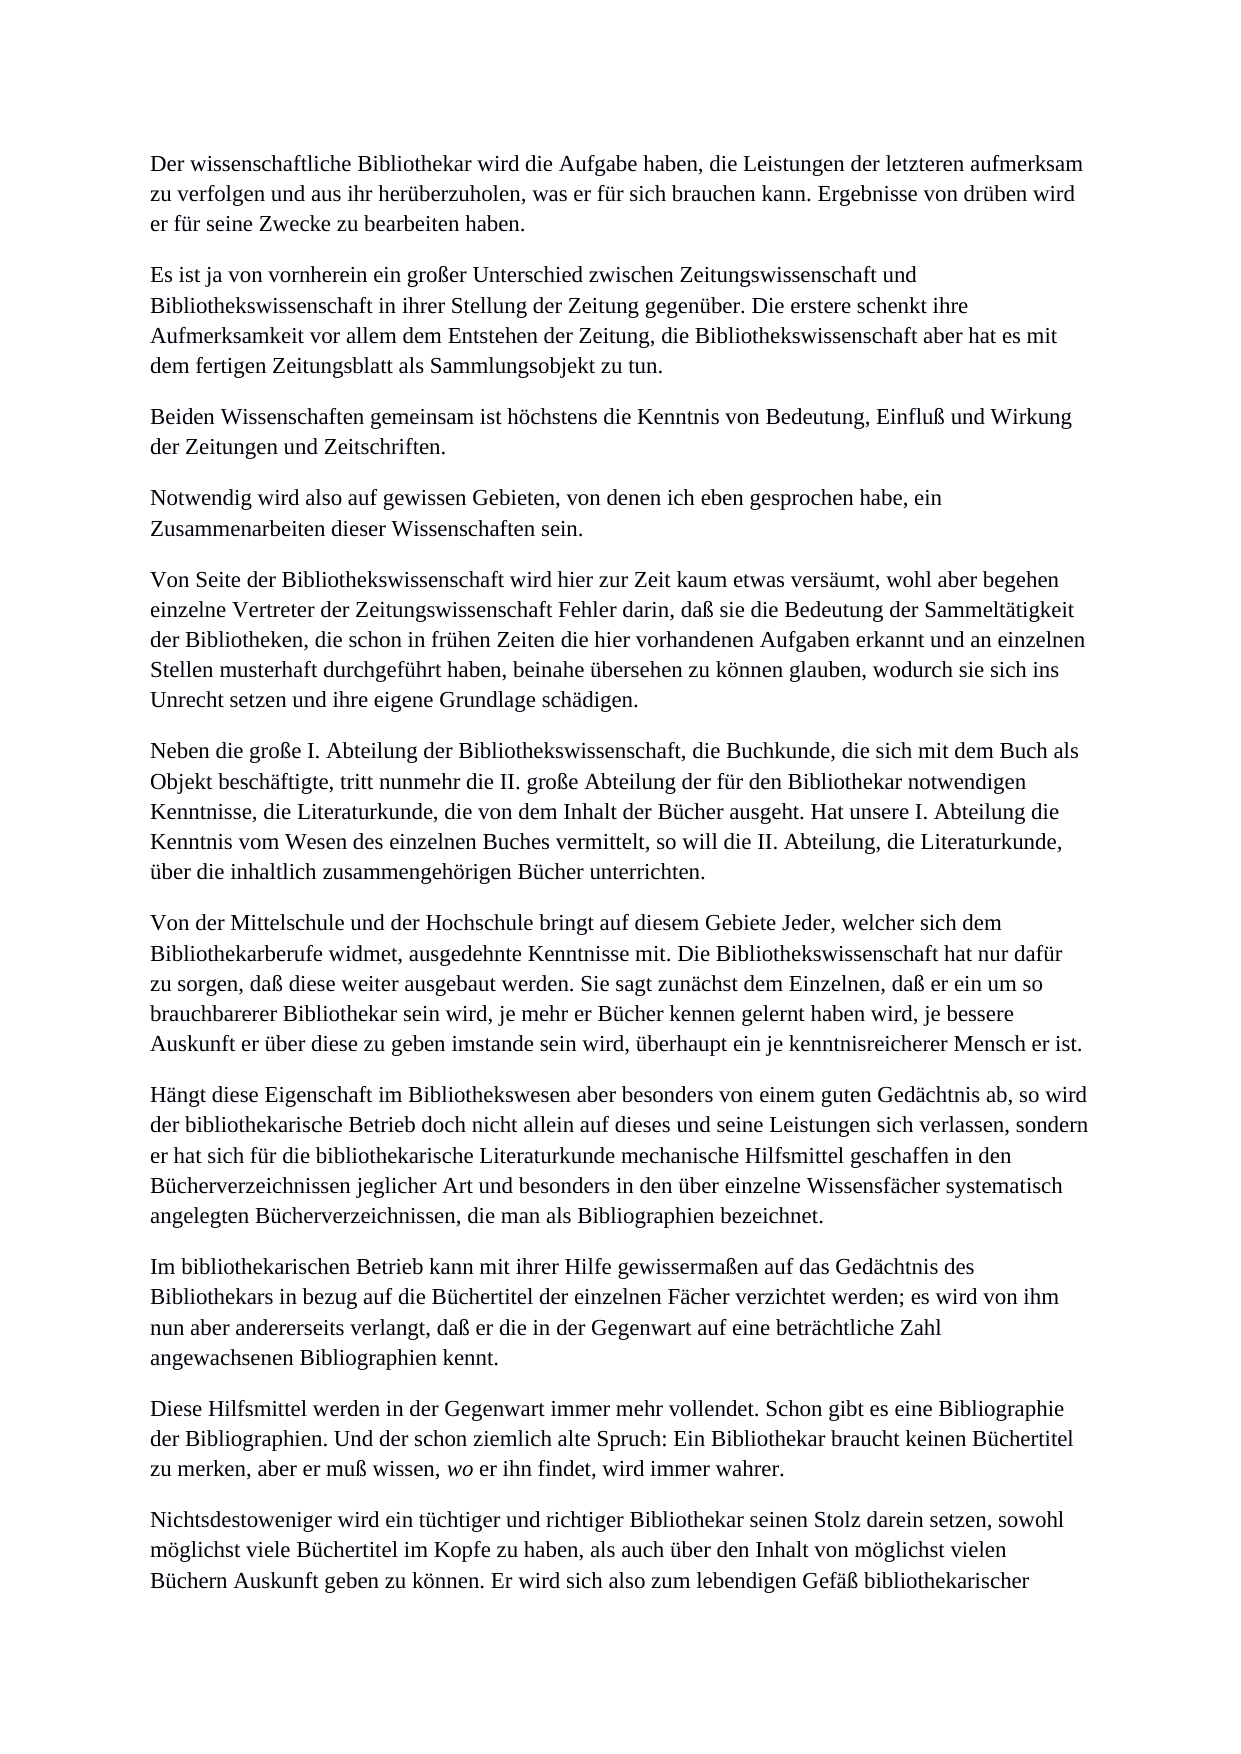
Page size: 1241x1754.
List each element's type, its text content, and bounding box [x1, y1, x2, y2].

text Notwendig wird also auf gewissen Gebieten, von denen ich eben gesprochen habe, ein Zusammenarbeiten dieser Wissenschaften sein. [150, 484, 1090, 541]
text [150, 1506, 1090, 1593]
text Diese Hilfsmittel werden in der Gegenwart immer mehr vollendet. Schon gibt es eine Bibliographie der Bibliographien. Und der schon ziemlich alte Spruch: Ein Bibliothekar braucht keinen Büchertitel zu merken, aber er muß wissen, wo er ihn findet, wird immer wahrer. [150, 1395, 1090, 1482]
text Von der Mittelschule und der Hochschule bringt auf diesem Gebiete Jeder, welcher sich dem Bibliothekarberufe widmet, ausgedehnte Kenntnisse mit. Die Bibliothekswissenschaft hat nur dafür zu sorgen, daß diese weiter ausgebaut werden. Sie sagt zunächst dem Einzelnen, daß er ein um so brauchbarerer Bibliothekar sein wird, je mehr er Bücher kennen gelernt haben wird, je bessere Auskunft er über diese zu geben imstande sein wird, überhaupt ein je kenntnisreicherer Mensch er ist. [150, 909, 1090, 1057]
text Es ist ja von vornherein ein großer Unterschied zwischen Zeitungswissenschaft und Bibliothekswissenschaft in ihrer Stellung der Zeitung gegenüber. Die erstere schenkt ihre Aufmerksamkeit vor allem dem Entstehen der Zeitung, die Bibliothekswissenschaft aber hat es mit dem fertigen Zeitungsblatt als Sammlungsobjekt zu tun. [150, 261, 1090, 378]
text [150, 150, 1090, 237]
text Beiden Wissenschaften gemeinsam ist höchstens die Kenntnis von Bedeutung, Einfluß und Wirkung der Zeitungen und Zeitschriften. [150, 403, 1090, 460]
text Im bibliothekarischen Betrieb kann mit ihrer Hilfe gewissermaßen auf das Gedächtnis des Bibliothekars in bezug auf die Büchertitel der einzelnen Fächer verzichtet werden; es wird von ihm nun aber andererseits verlangt, daß er die in der Gegenwart auf eine beträchtliche Zahl angewachsenen Bibliographien kennt. [150, 1253, 1090, 1370]
text Von Seite der Bibliothekswissenschaft wird hier zur Zeit kaum etwas versäumt, wohl aber begehen einzelne Vertreter der Zeitungswissenschaft Fehler darin, daß sie die Bedeutung der Sammeltätigkeit der Bibliotheken, die schon in frühen Zeiten die hier vorhandenen Aufgaben erkannt und an einzelnen Stellen musterhaft durchgeführt haben, beinahe übersehen zu können glauben, wodurch sie sich ins Unrecht setzen und ihre eigene Grundlage schädigen. [150, 566, 1090, 713]
text Hängt diese Eigenschaft im Bibliothekswesen aber besonders von einem guten Gedächtnis ab, so wird der bibliothekarische Betrieb doch nicht allein auf dieses und seine Leistungen sich verlassen, sondern er hat sich für die bibliothekarische Literaturkunde mechanische Hilfsmittel geschaffen in den Bücherverzeichnissen jeglicher Art und besonders in den über einzelne Wissensfächer systematisch angelegten Bücherverzeichnissen, die man als Bibliographien bezeichnet. [150, 1081, 1090, 1228]
text Neben die große I. Abteilung der Bibliothekswissenschaft, die Buchkunde, die sich mit dem Buch als Objekt beschäftigte, tritt nunmehr die II. große Abteilung der für den Bibliothekar notwendigen Kenntnisse, die Literaturkunde, die von dem Inhalt der Bücher ausgeht. Hat unsere I. Abteilung die Kenntnis vom Wesen des einzelnen Buches vermittelt, so will die II. Abteilung, die Literaturkunde, über die inhaltlich zusammengehörigen Bücher unterrichten. [150, 737, 1090, 885]
